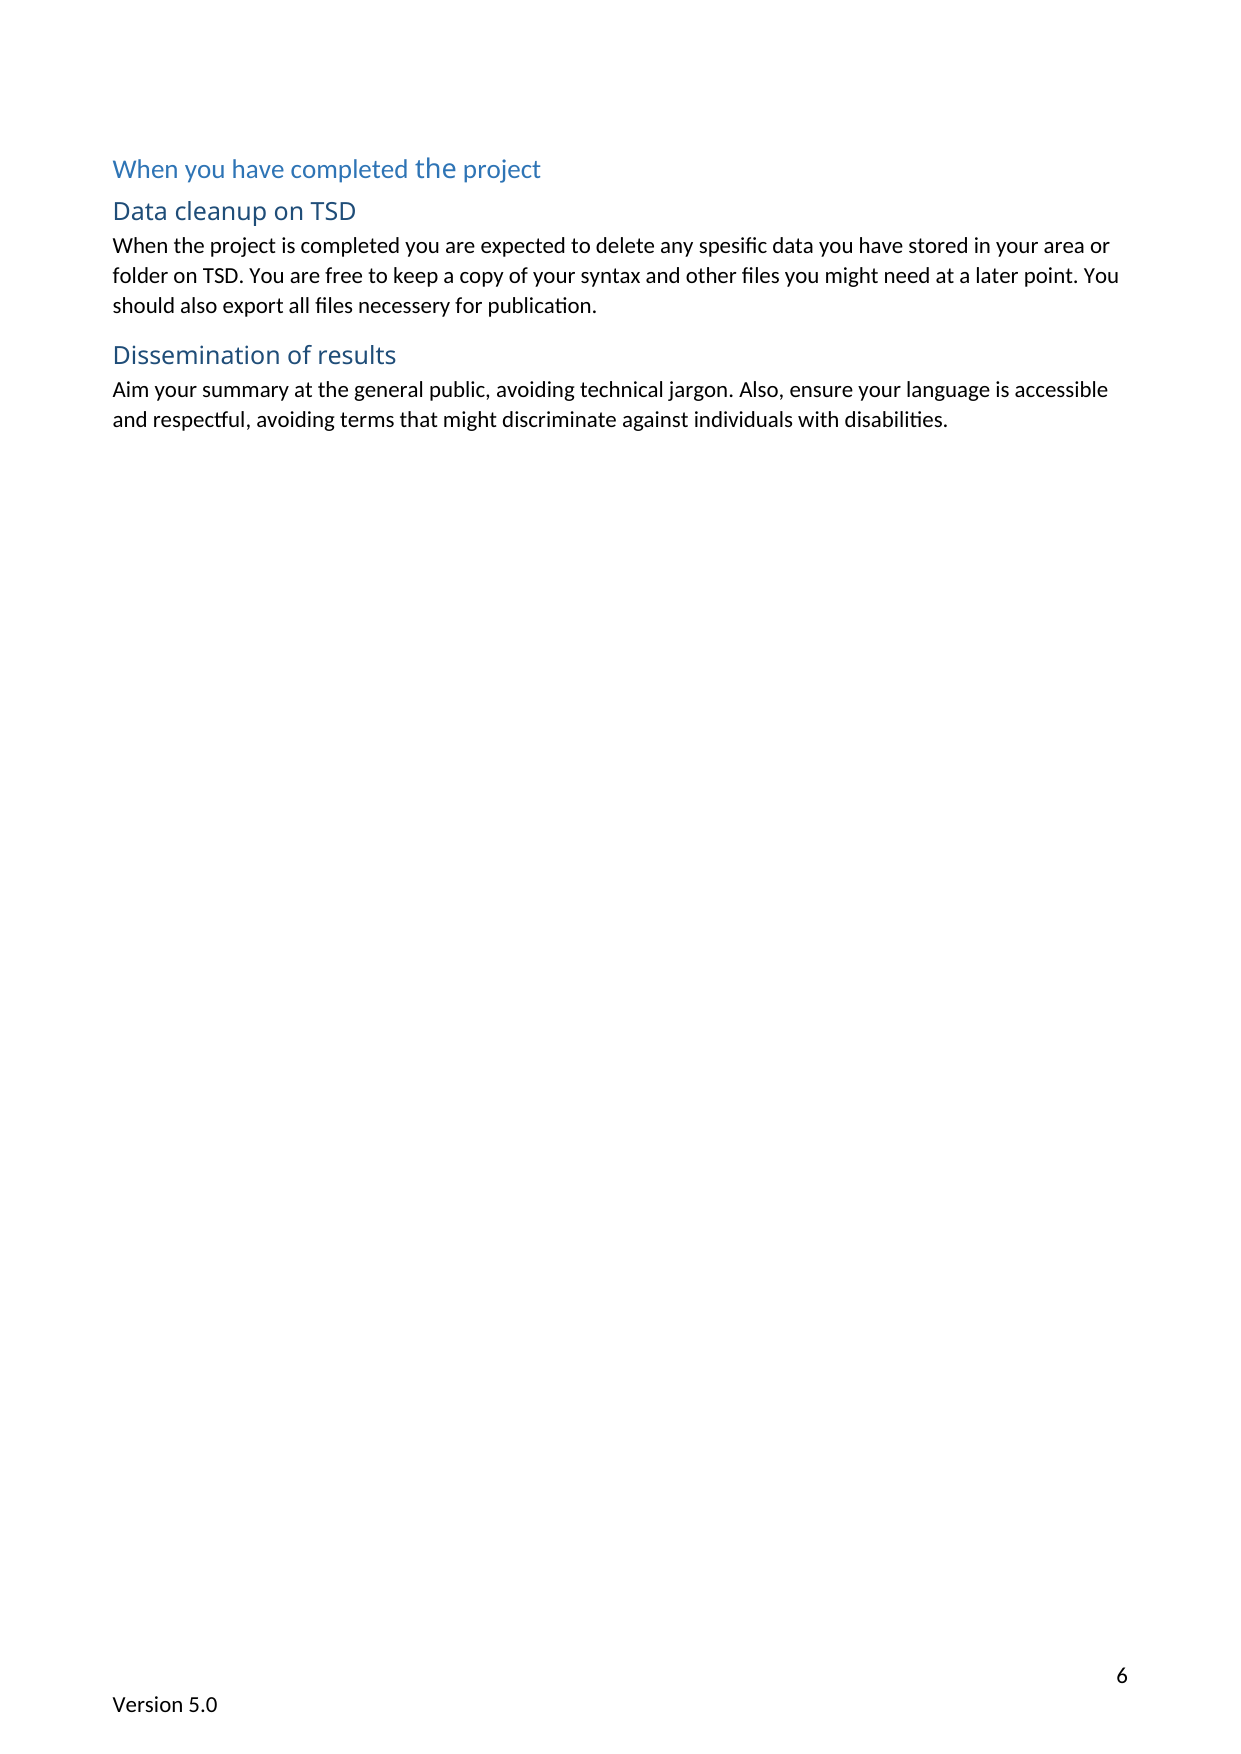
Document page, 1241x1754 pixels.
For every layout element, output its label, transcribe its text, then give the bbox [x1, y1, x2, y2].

subtitle Data cleanup on TSD [112, 194, 1128, 228]
subtitle When you have completed the project [112, 150, 1128, 187]
subtitle Dissemination of results [112, 338, 1128, 372]
text When the project is completed you are expected to delete any spesific data you have stored in your area or folder on TSD. You are free to keep a copy of your syntax and other files you might need at a later point. You should also export all files necessery for publication. [112, 231, 1128, 319]
text Aim your summary at the general public, avoiding technical jargon. Also, ensure your language is accessible and respectful, avoiding terms that might discriminate against individuals with disabilities. [112, 375, 1128, 433]
